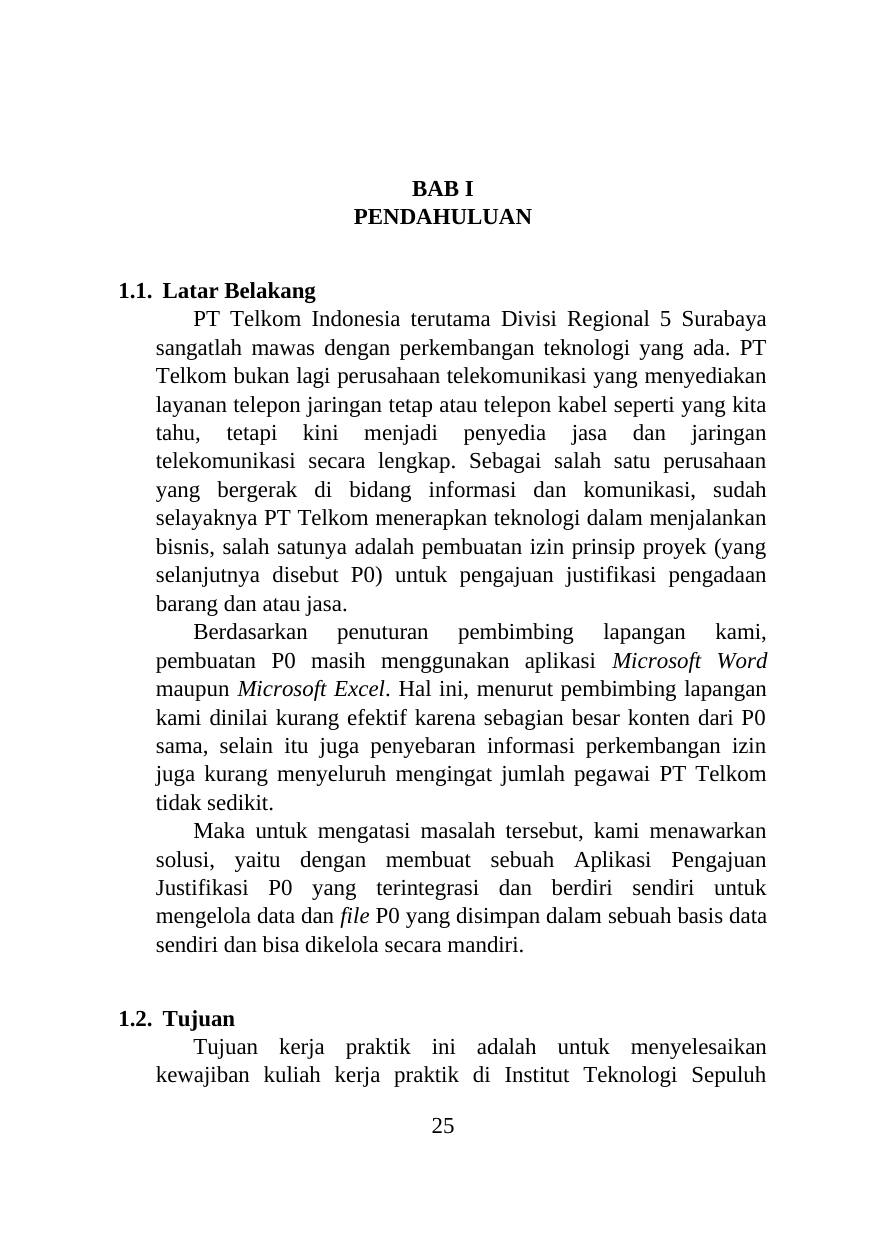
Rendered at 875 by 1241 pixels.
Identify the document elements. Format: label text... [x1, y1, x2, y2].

subtitle Latar Belakang [118, 277, 767, 303]
subtitle BAB I PENDAHULUAN [118, 175, 767, 230]
list PT Telkom Indonesia terutama Divisi Regional 5 Surabaya sangatlah mawas dengan perkembangan teknologi yang ada. PT Telkom bukan lagi perusahaan telekomunikasi yang menyediakan layanan telepon jaringan tetap atau telepon kabel seperti yang kita tahu, tetapi kini menjadi penyedia jasa dan jaringan telekomunikasi secara lengkap. Sebagai salah satu perusahaan yang bergerak di bidang informasi dan komunikasi, sudah selayaknya PT Telkom menerapkan teknologi dalam menjalankan bisnis, salah satunya adalah pembuatan izin prinsip proyek (yang selanjutnya disebut P0) untuk pengajuan justifikasi pengadaan barang dan atau jasa. [156, 305, 767, 616]
list Maka untuk mengatasi masalah tersebut, kami menawarkan solusi, yaitu dengan membuat sebuah Aplikasi Pengajuan Justifikasi P0 yang terintegrasi dan berdiri sendiri untuk mengelola data dan file P0 yang disimpan dalam sebuah basis data sendiri dan bisa dikelola secara mandiri. [156, 817, 767, 957]
subtitle Tujuan [118, 1004, 767, 1031]
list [156, 1033, 767, 1088]
list Berdasarkan penuturan pembimbing lapangan kami, pembuatan P0 masih menggunakan aplikasi Microsoft Word maupun Microsoft Excel. Hal ini, menurut pembimbing lapangan kami dinilai kurang efektif karena sebagian besar konten dari P0 sama, selain itu juga penyebaran informasi perkembangan izin juga kurang menyeluruh mengingat jumlah pegawai PT Telkom tidak sedikit. [156, 618, 767, 815]
